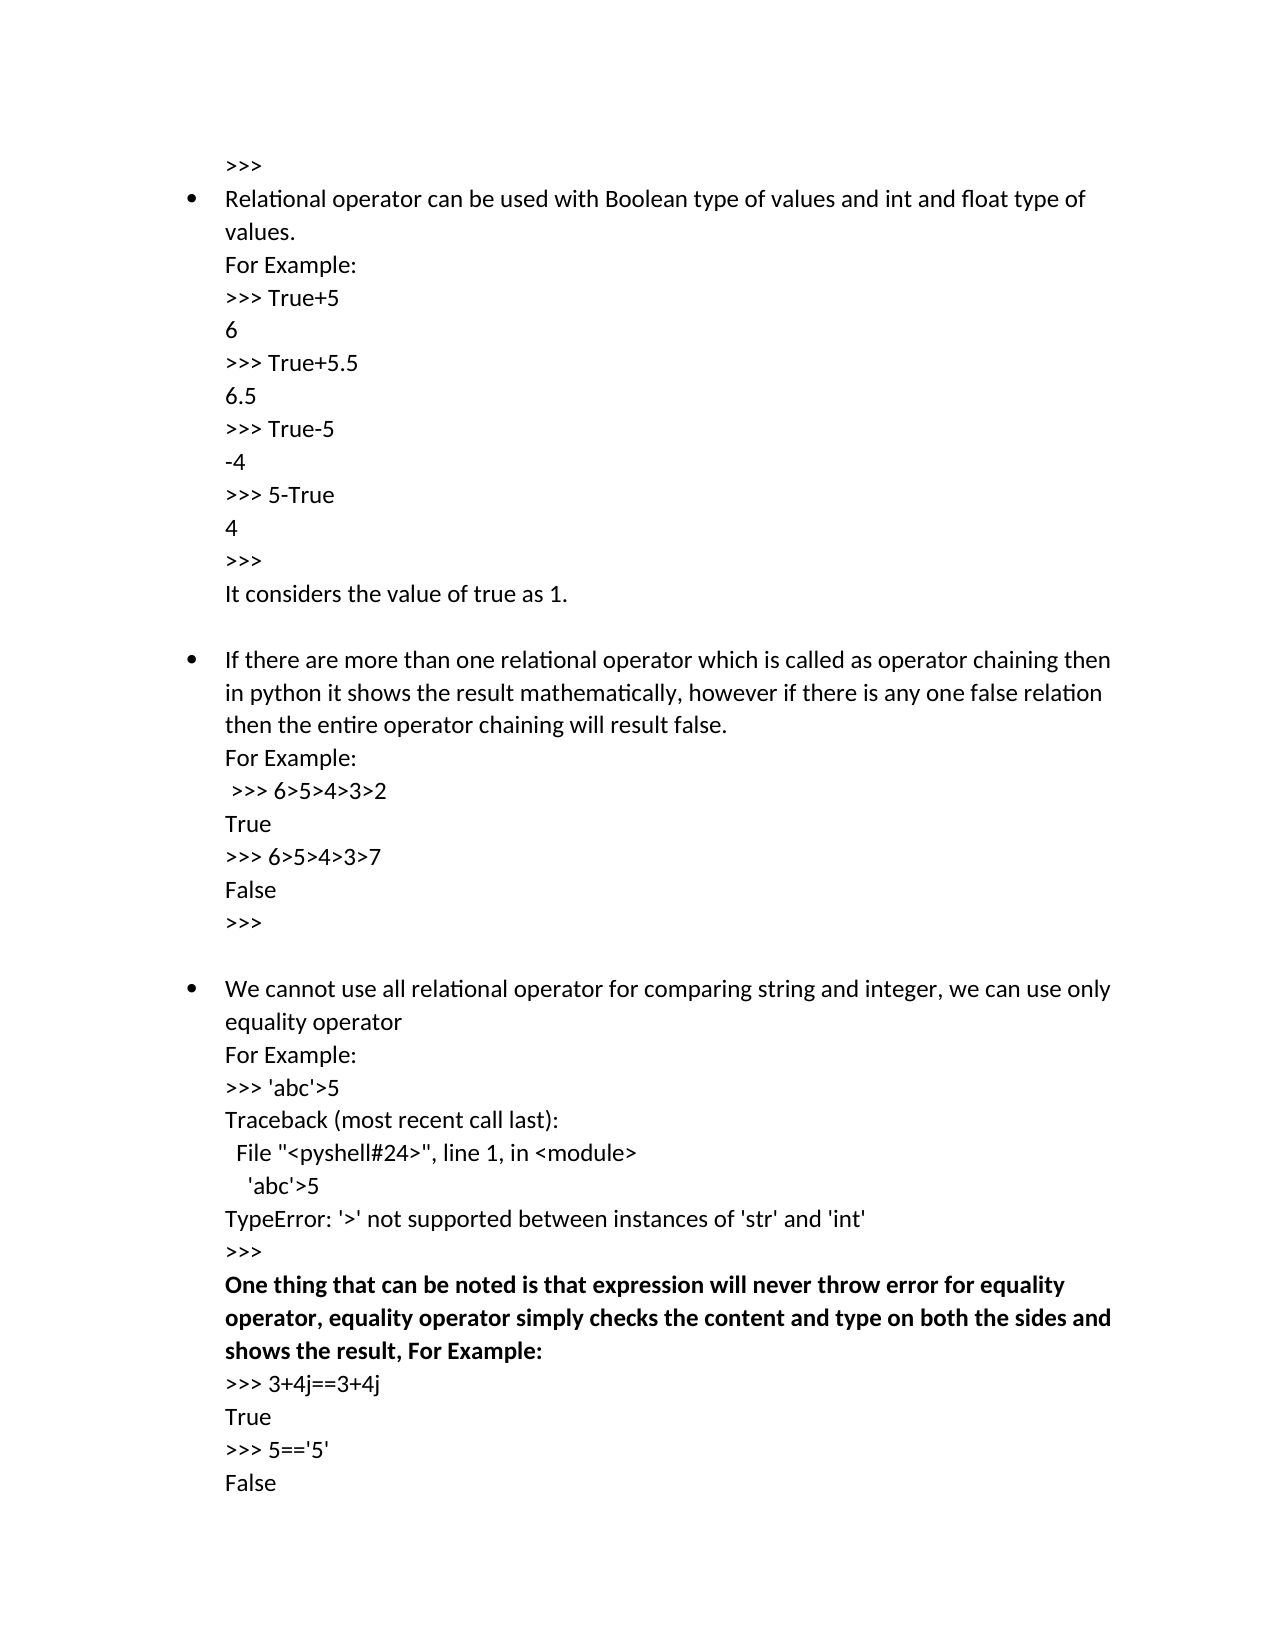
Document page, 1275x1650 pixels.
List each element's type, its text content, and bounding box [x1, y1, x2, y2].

list File "<pyshell#24>", line 1, in <module> [225, 1137, 1125, 1168]
list >>> [225, 1236, 1125, 1267]
list >>> [225, 150, 1125, 181]
list True [225, 808, 1125, 839]
list 'abc'>5 [225, 1170, 1125, 1201]
list For Example: [225, 742, 1125, 773]
list False [225, 1467, 1125, 1497]
list One thing that can be noted is that expression will never throw error for equality operator, equality operator simply checks the content and type on both the sides and shows the result, For Example: [225, 1269, 1125, 1366]
list >>> 6>5>4>3>7 [225, 841, 1125, 872]
list >>> [225, 907, 1125, 938]
list >>> 5-True [225, 479, 1125, 510]
list >>> True+5 [225, 282, 1125, 312]
list Traceback (most recent call last): [225, 1104, 1125, 1135]
list True [225, 1401, 1125, 1431]
list False [225, 874, 1125, 905]
list >>> True+5.5 [225, 347, 1125, 378]
list If there are more than one relational operator which is called as operator chaining then in python it shows the result mathematically, however if there is any one false relation then the entire operator chaining will result false. [187, 644, 1125, 740]
list >>> 3+4j==3+4j [225, 1368, 1125, 1398]
list For Example: [225, 249, 1125, 279]
list >>> 5=='5' [225, 1434, 1125, 1464]
list Relational operator can be used with Boolean type of values and int and float type of values. [187, 183, 1125, 246]
list TypeError: '>' not supported between instances of 'str' and 'int' [225, 1203, 1125, 1234]
list We cannot use all relational operator for comparing string and integer, we can use only equality operator [187, 973, 1125, 1036]
list >>> True-5 [225, 413, 1125, 444]
list 6 [225, 314, 1125, 345]
list -4 [225, 446, 1125, 477]
list It considers the value of true as 1. [225, 578, 1125, 608]
list >>> 6>5>4>3>2 [225, 775, 1125, 806]
list 4 [225, 512, 1125, 543]
list >>> 'abc'>5 [225, 1072, 1125, 1102]
list 6.5 [225, 380, 1125, 411]
list For Example: [225, 1039, 1125, 1069]
list >>> [225, 545, 1125, 576]
